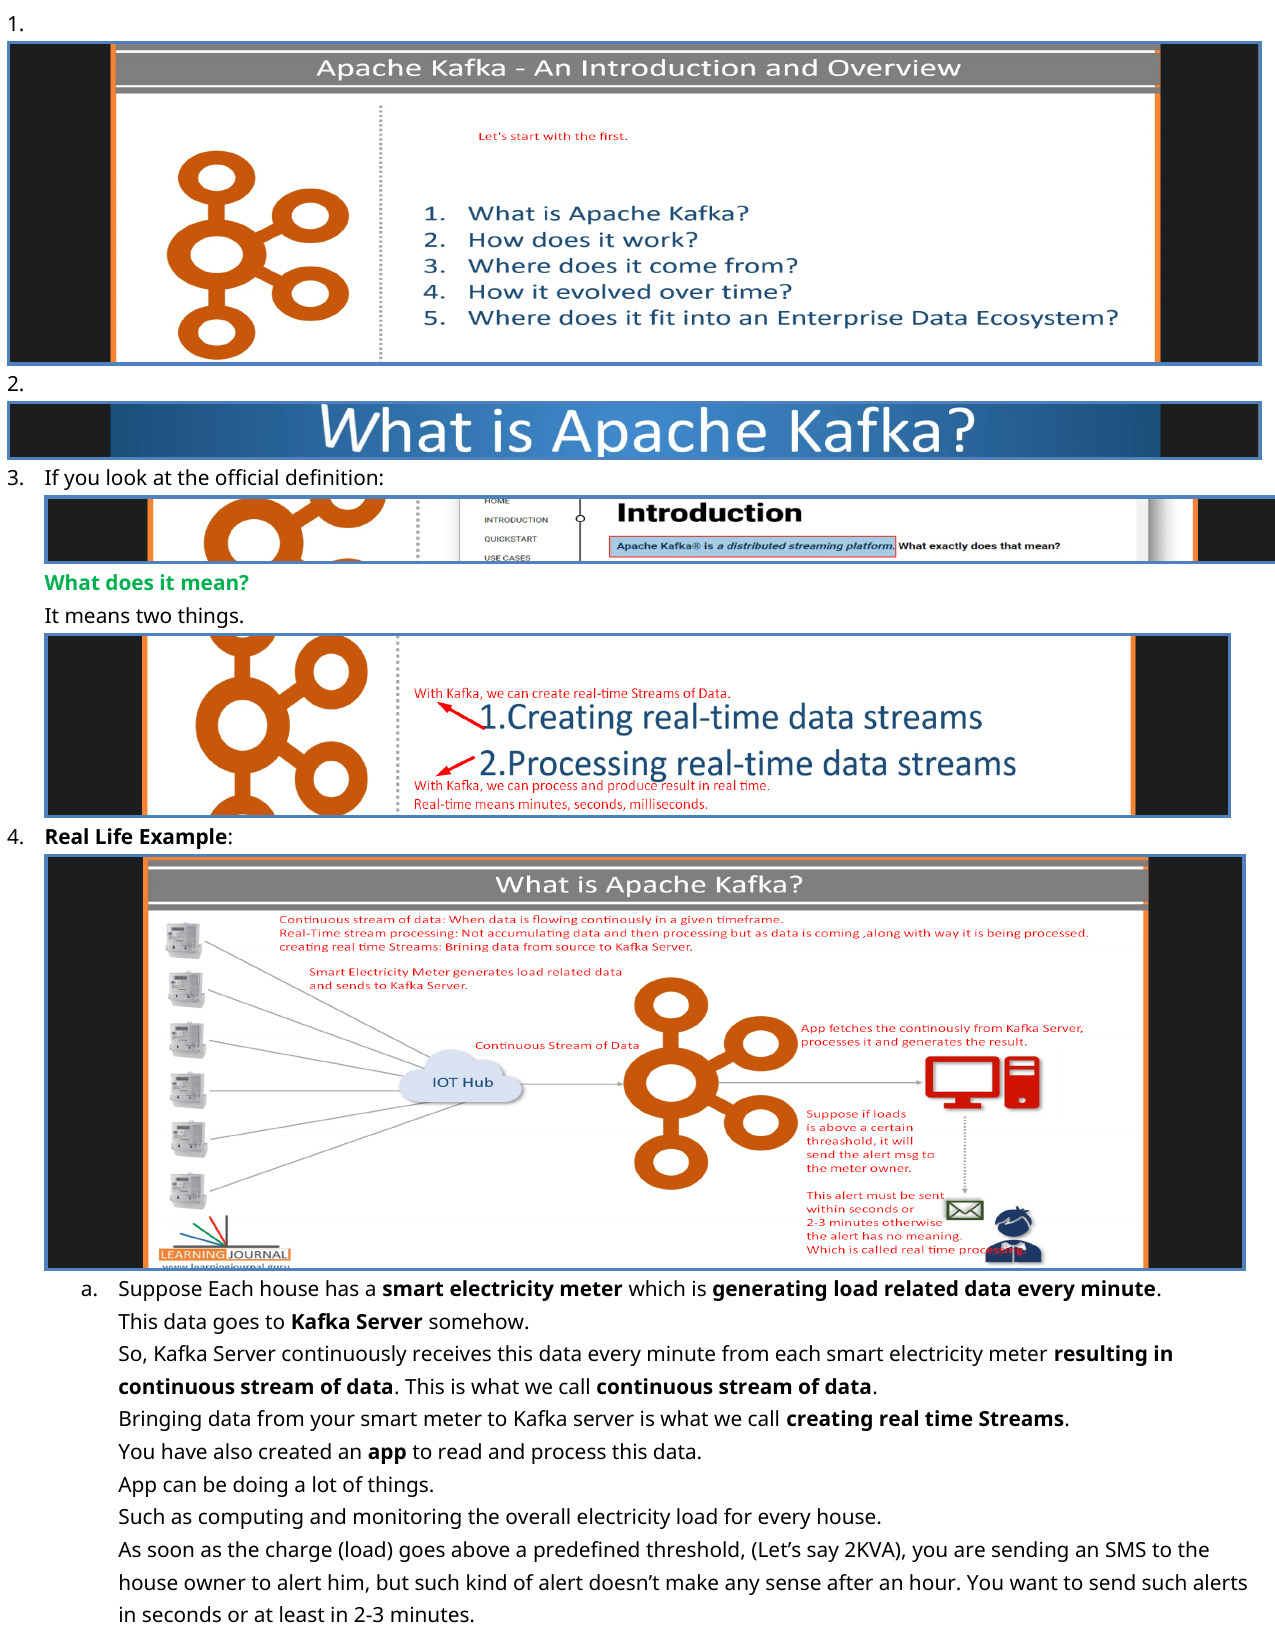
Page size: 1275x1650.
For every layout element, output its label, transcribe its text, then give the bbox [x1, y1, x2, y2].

picture [48, 857, 1242, 1268]
picture [48, 499, 1275, 561]
picture [10, 404, 1259, 457]
picture [48, 636, 1228, 815]
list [81, 1274, 1255, 1629]
list It means two things. [44, 601, 1255, 629]
picture [10, 44, 1259, 362]
